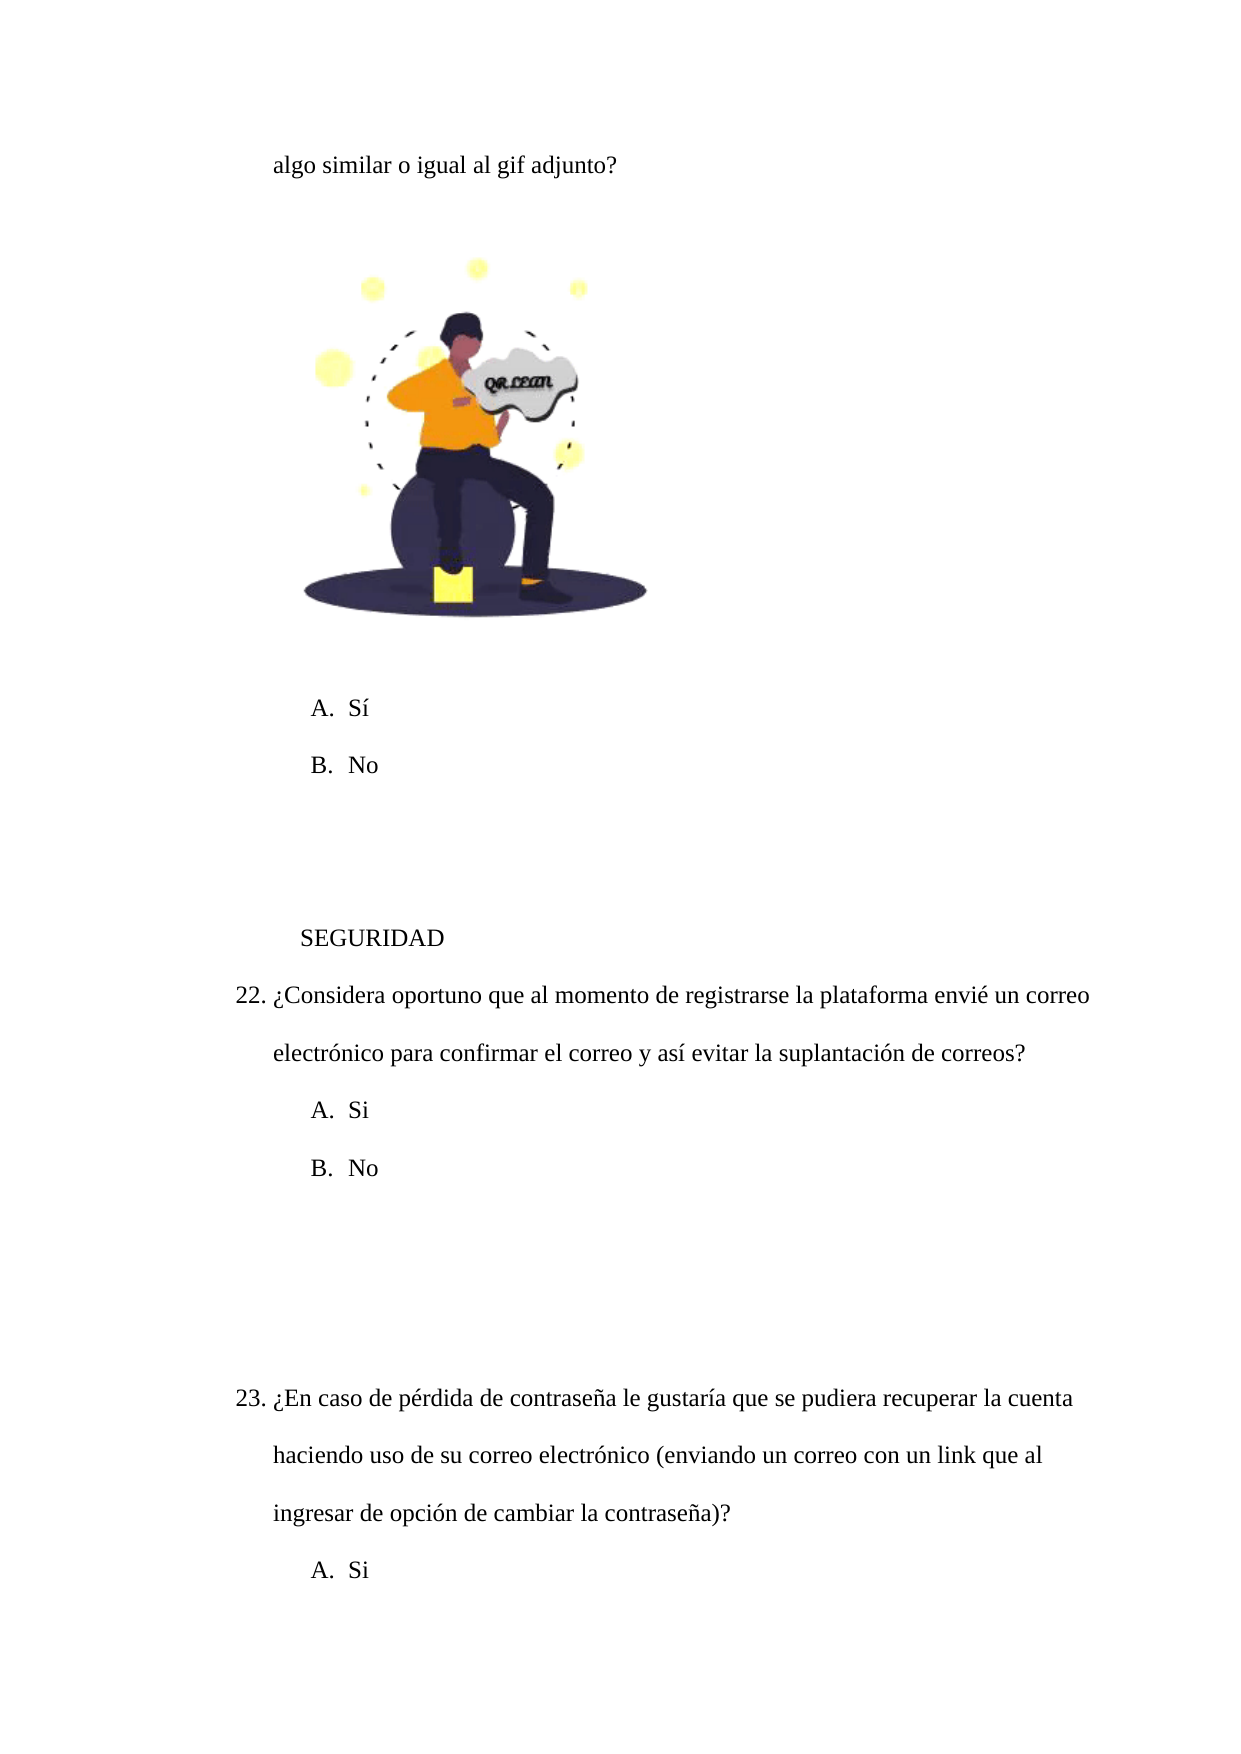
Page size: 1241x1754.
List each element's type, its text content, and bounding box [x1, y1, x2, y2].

list ¿En caso de pérdida de contraseña le gustaría que se pudiera recuperar la cuenta haciendo uso de su correo electrónico (enviando un correo con un link que al ingresar de opción de cambiar la contraseña)? [235, 1383, 1090, 1527]
list No [310, 1153, 1090, 1182]
text SEGURIDAD [300, 923, 1090, 952]
picture [224, 226, 728, 636]
list ¿Considera oportuno que al momento de registrarse la plataforma envié un correo electrónico para confirmar el correo y así evitar la suplantación de correos? [235, 981, 1090, 1067]
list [235, 150, 1090, 179]
list Si [310, 1096, 1090, 1124]
list Si [310, 1556, 1090, 1584]
list No [310, 751, 1090, 779]
